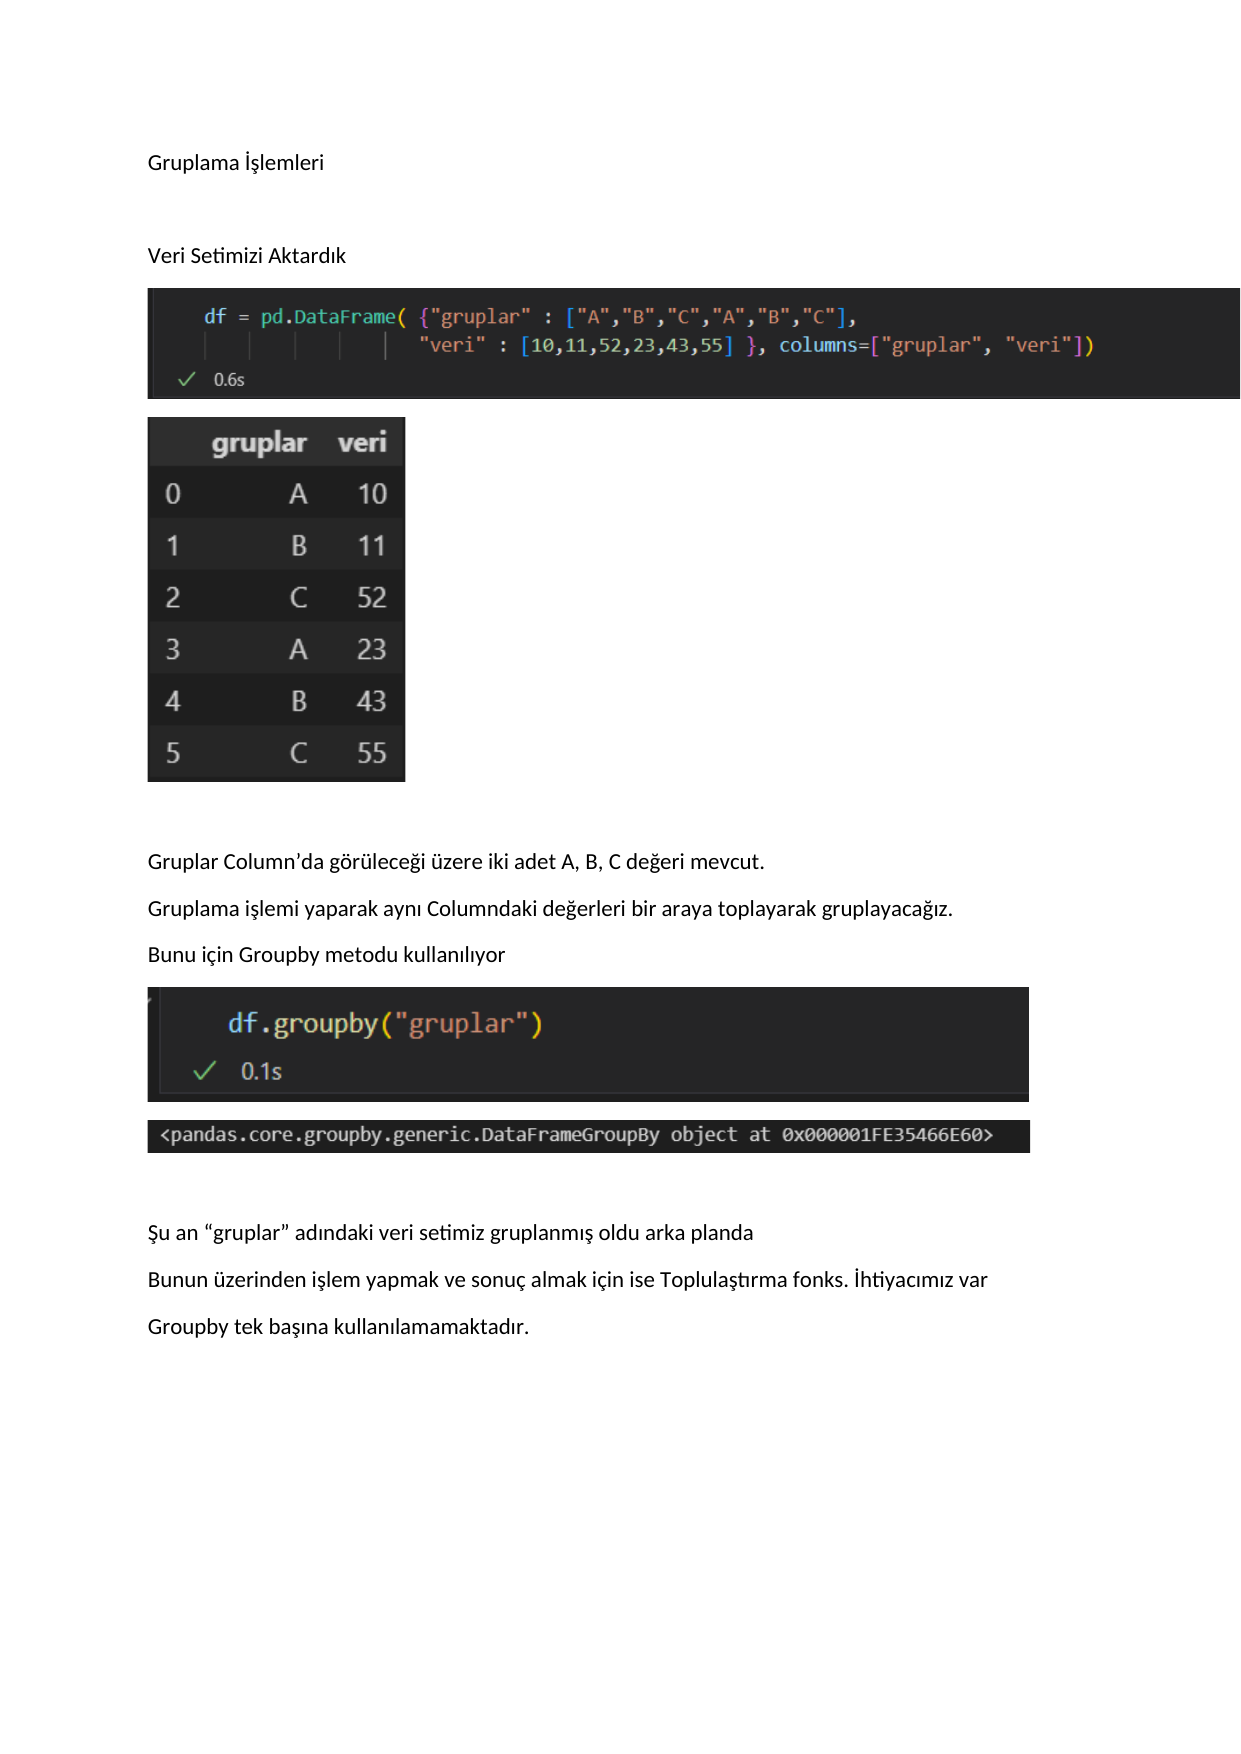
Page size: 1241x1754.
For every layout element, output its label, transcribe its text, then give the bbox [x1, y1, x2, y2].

picture [147, 417, 406, 782]
text Gruplama İşlemleri [148, 148, 1093, 176]
text Bunu için Groupby metodu kullanılıyor [148, 941, 1093, 969]
text Groupby tek başına kullanılamamaktadır. [148, 1312, 1093, 1340]
text Bunun üzerinden işlem yapmak ve sonuç almak için ise Toplulaştırma fonks. İhtiyacımız var [148, 1265, 1093, 1293]
picture [147, 1120, 1030, 1153]
text Şu an “gruplar” adındaki veri setimiz gruplanmış oldu arka planda [148, 1218, 1093, 1246]
text Gruplar Column’da görüleceği üzere iki adet A, B, C değeri mevcut. [148, 847, 1093, 875]
text Gruplama işlemi yaparak aynı Columndaki değerleri bir araya toplayarak gruplayacağız. [148, 894, 1093, 922]
text Veri Setimizi Aktardık [148, 241, 1093, 269]
picture [147, 288, 1241, 399]
picture [147, 987, 1029, 1102]
